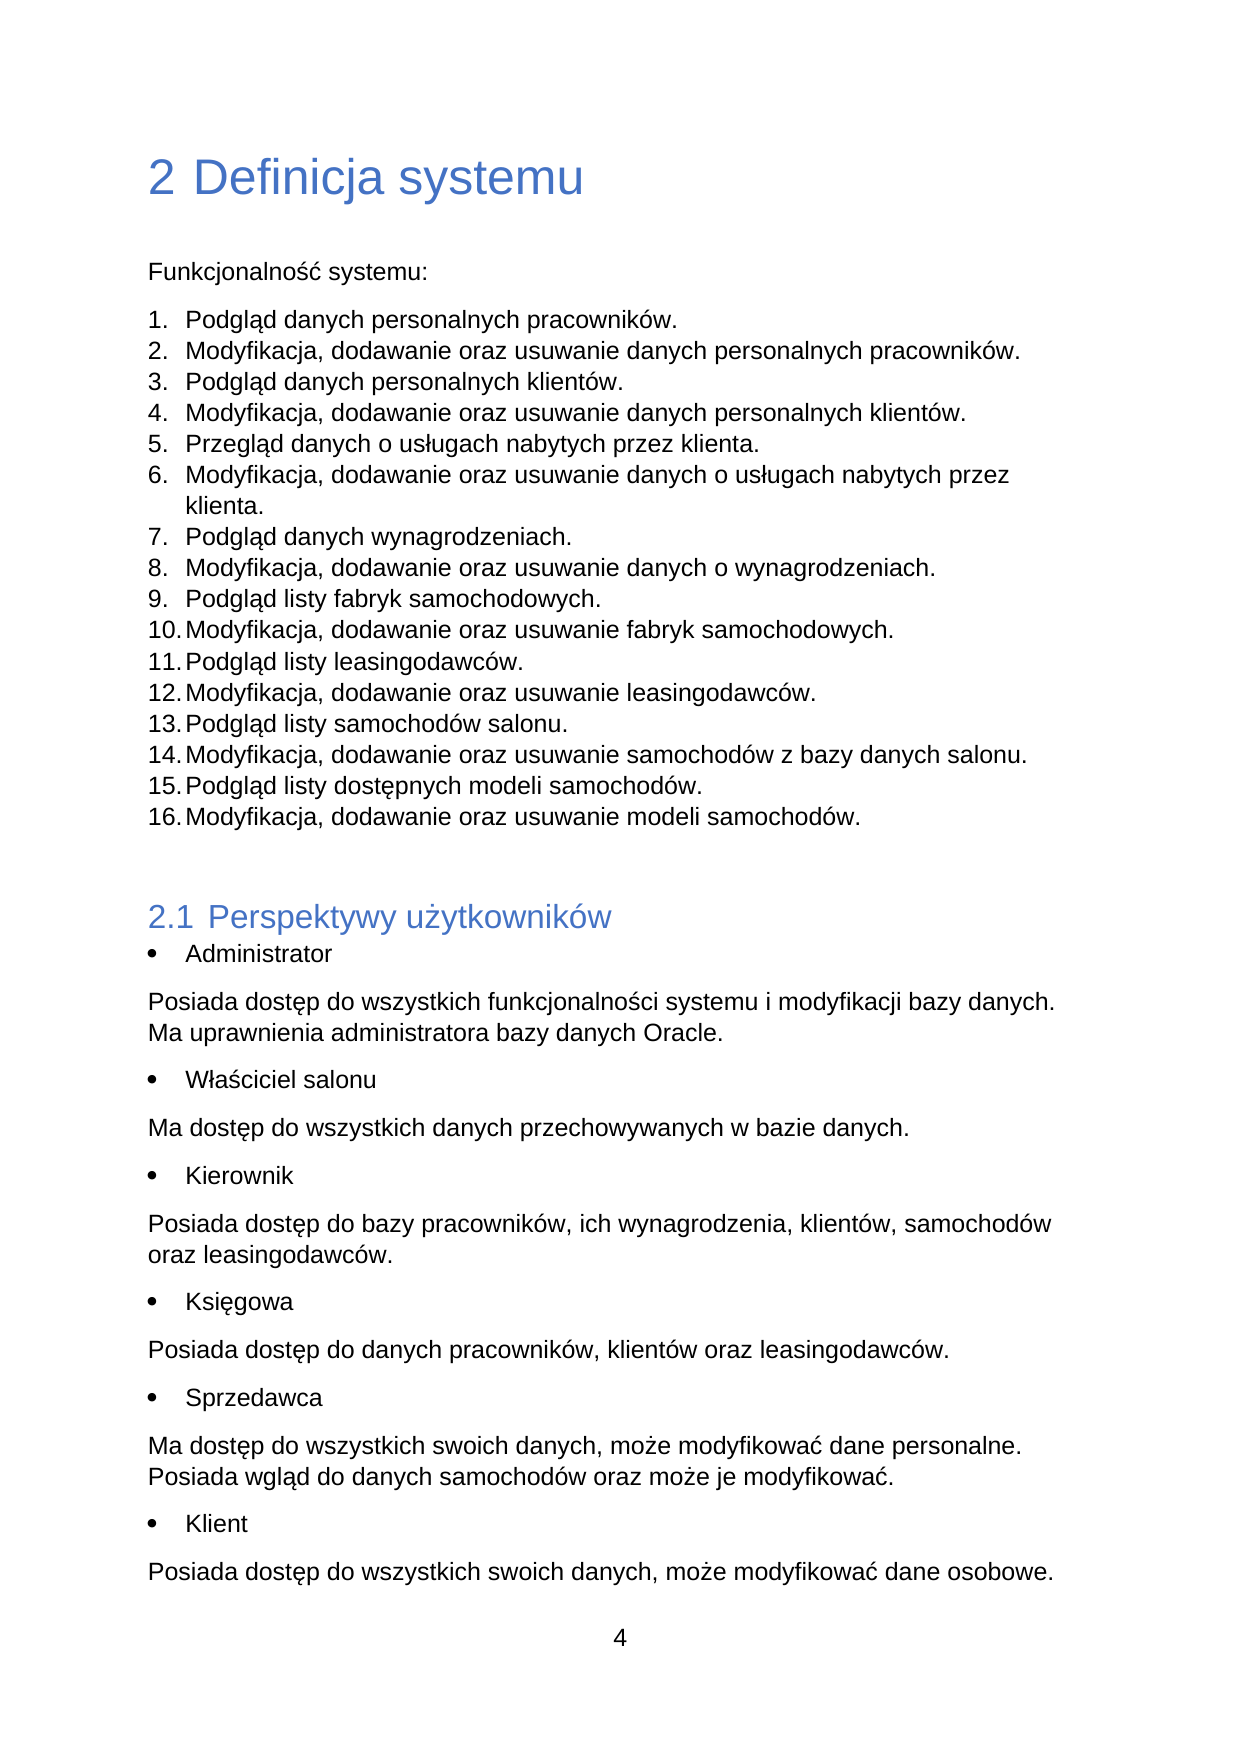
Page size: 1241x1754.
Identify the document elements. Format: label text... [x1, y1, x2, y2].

list Modyfikacja, dodawanie oraz usuwanie danych o usługach nabytych przez klienta. [148, 460, 1093, 520]
list Podgląd listy dostępnych modeli samochodów. [148, 771, 1093, 799]
list Modyfikacja, dodawanie oraz usuwanie leasingodawców. [148, 678, 1093, 706]
text Funkcjonalność systemu: [148, 257, 1093, 286]
list Księgowa [148, 1287, 1093, 1316]
list Modyfikacja, dodawanie oraz usuwanie fabryk samochodowych. [148, 616, 1093, 644]
subtitle Perspektywy użytkowników [148, 897, 1093, 936]
list Klient [148, 1509, 1093, 1538]
text Ma dostęp do wszystkich swoich danych, może modyfikować dane personalne. Posiada wgląd do danych samochodów oraz może je modyfikować. [148, 1431, 1093, 1490]
text Posiada dostęp do wszystkich swoich danych, może modyfikować dane osobowe. [148, 1557, 1093, 1586]
text Posiada dostęp do danych pracowników, klientów oraz leasingodawców. [148, 1335, 1093, 1364]
list Podgląd danych personalnych klientów. [148, 367, 1093, 396]
list Przegląd danych o usługach nabytych przez klienta. [148, 429, 1093, 458]
list Podgląd listy leasingodawców. [148, 647, 1093, 675]
text Ma dostęp do wszystkich danych przechowywanych w bazie danych. [148, 1113, 1093, 1142]
list Modyfikacja, dodawanie oraz usuwanie danych personalnych pracowników. [148, 336, 1093, 365]
list Modyfikacja, dodawanie oraz usuwanie danych personalnych klientów. [148, 398, 1093, 427]
list Administrator [148, 939, 1093, 967]
list Podgląd listy samochodów salonu. [148, 709, 1093, 737]
list Sprzedawca [148, 1383, 1093, 1412]
list Kierownik [148, 1161, 1093, 1189]
list Modyfikacja, dodawanie oraz usuwanie samochodów z bazy danych salonu. [148, 740, 1093, 768]
list Podgląd listy fabryk samochodowych. [148, 584, 1093, 613]
list Modyfikacja, dodawanie oraz usuwanie danych o wynagrodzeniach. [148, 553, 1093, 582]
text Posiada dostęp do bazy pracowników, ich wynagrodzenia, klientów, samochodów oraz leasingodawców. [148, 1208, 1093, 1268]
list Podgląd danych wynagrodzeniach. [148, 522, 1093, 551]
subtitle Definicja systemu [148, 148, 1093, 205]
list Podgląd danych personalnych pracowników. [148, 305, 1093, 334]
list Modyfikacja, dodawanie oraz usuwanie modeli samochodów. [148, 802, 1093, 831]
text Posiada dostęp do wszystkich funkcjonalności systemu i modyfikacji bazy danych. Ma uprawnienia administratora bazy danych Oracle. [148, 986, 1093, 1046]
list Właściciel salonu [148, 1065, 1093, 1094]
